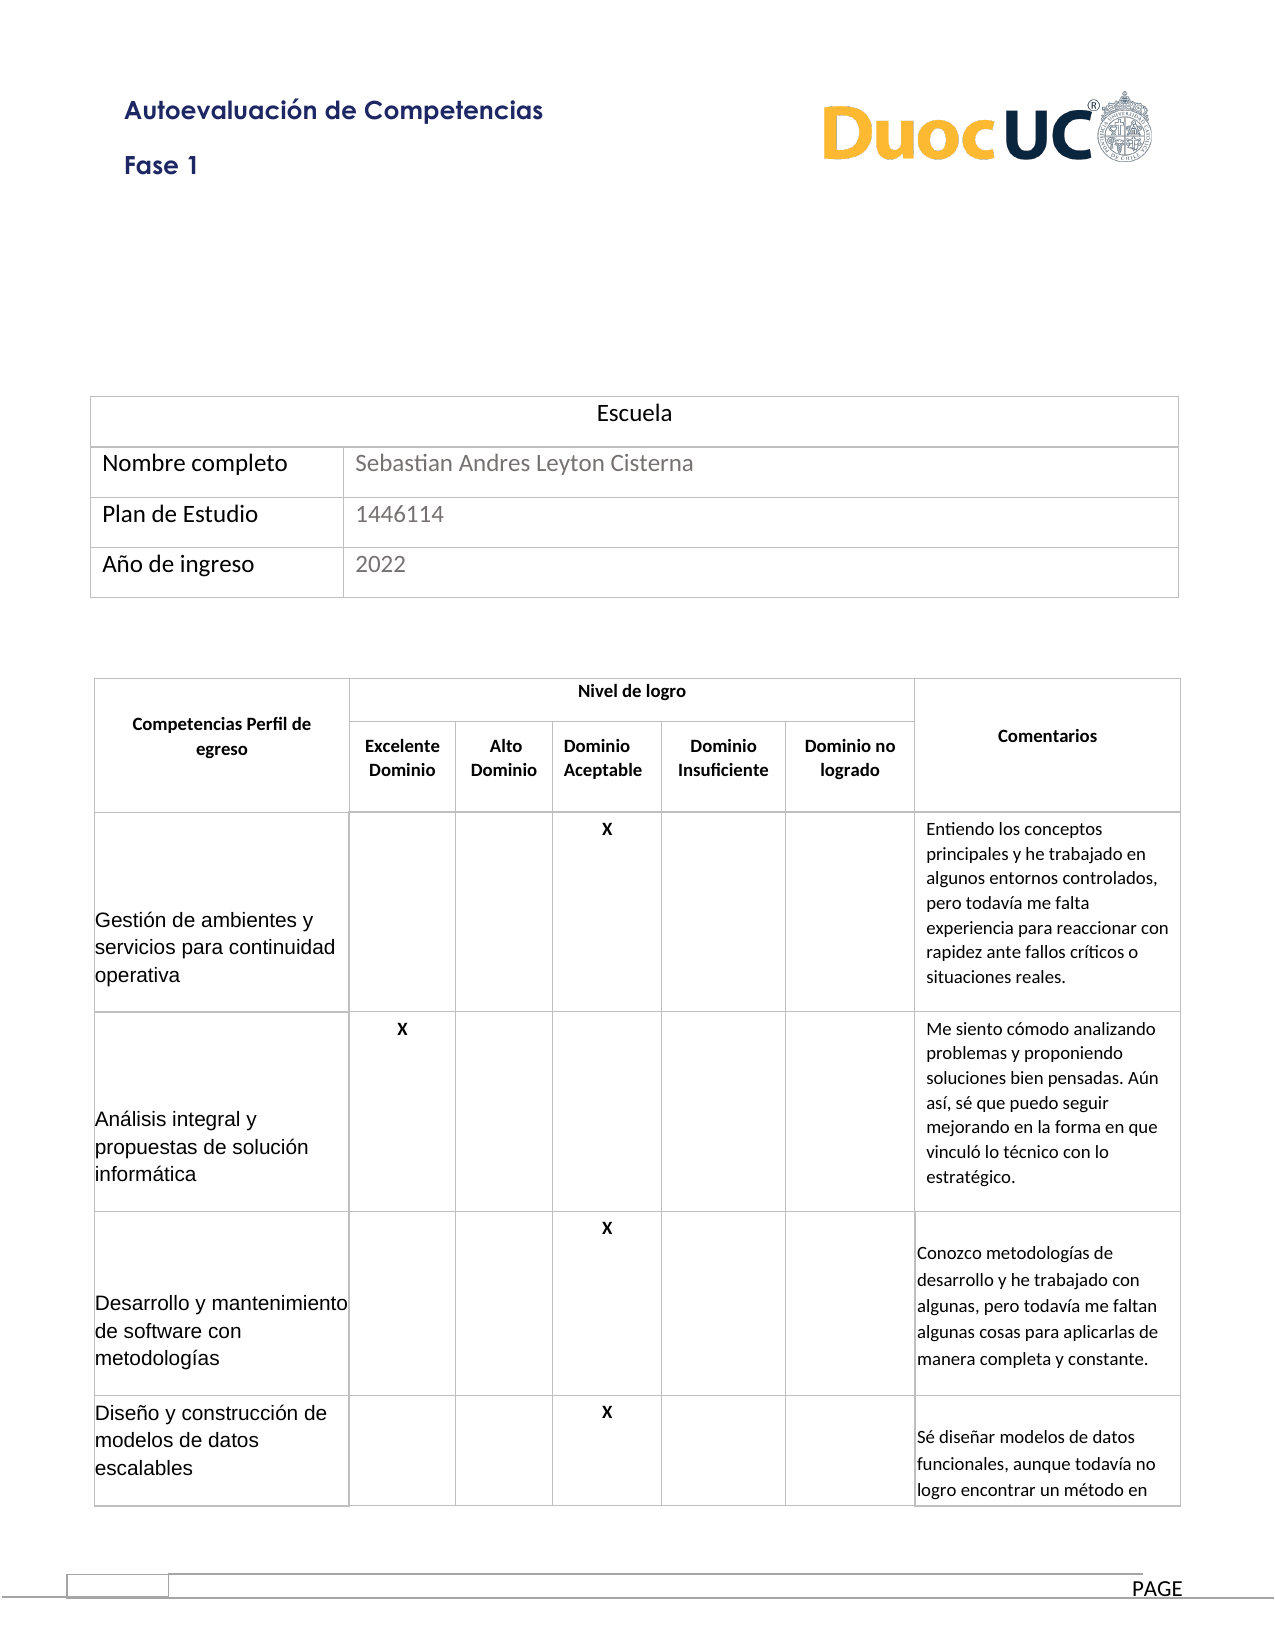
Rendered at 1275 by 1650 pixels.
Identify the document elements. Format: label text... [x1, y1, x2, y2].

table_cell Plan de Estudio [91, 498, 343, 547]
table_cell Entiendo los conceptos principales y he trabajado en algunos entornos controlados, pero todavía me falta experiencia para reaccionar con rapidez ante fallos críticos o situaciones reales. [915, 813, 1180, 1011]
table_cell X [553, 813, 661, 1011]
table_header Escuela [91, 397, 1178, 446]
table_cell [456, 813, 552, 1011]
table_header Comentarios [915, 679, 1180, 811]
table_header Competencias Perfil de egreso [95, 679, 349, 811]
table_cell 2022 [344, 548, 1178, 597]
table_cell [350, 813, 455, 1011]
table_cell [786, 1212, 914, 1394]
table_cell [662, 813, 785, 1011]
table_cell [350, 1396, 455, 1505]
table_cell [662, 1212, 785, 1394]
table_header Nivel de logro [350, 679, 914, 721]
table_cell X [553, 1396, 661, 1505]
picture [824, 91, 1152, 162]
table_cell Sebastian Andres Leyton Cisterna [344, 448, 1178, 497]
table_cell [553, 1012, 661, 1211]
table_cell Diseño y construcción de modelos de datos escalables [95, 1396, 348, 1505]
table_cell Análisis integral y propuestas de solución informática [95, 1013, 348, 1211]
table_cell [456, 1012, 552, 1211]
table_cell Conozco metodologías de desarrollo y he trabajado con algunas, pero todavía me faltan algunas cosas para aplicarlas de manera completa y constante. [916, 1212, 1180, 1394]
table_cell Excelente Dominio [350, 722, 455, 811]
table_cell [662, 1012, 785, 1211]
table_cell Dominio no logrado [786, 722, 914, 811]
table_cell [786, 1396, 914, 1505]
table_cell X [553, 1212, 661, 1394]
table_cell Desarrollo y mantenimiento de software con metodologías [95, 1212, 348, 1394]
table_cell 1446114 [344, 498, 1178, 547]
table_cell [456, 1396, 552, 1505]
table_cell [456, 1212, 552, 1394]
table_cell Dominio Aceptable [553, 722, 661, 811]
table_cell [786, 813, 914, 1011]
table_cell [786, 1012, 914, 1211]
table_cell Año de ingreso [91, 548, 343, 597]
table_cell Sé diseñar modelos de datos funcionales, aunque todavía no logro encontrar un método en cómo hacerlos más escalables a largo plazo. [916, 1396, 1180, 1505]
table_cell Dominio Insuficiente [662, 722, 785, 811]
table_cell [350, 1212, 455, 1394]
table_cell Nombre completo [91, 448, 343, 497]
table_cell Alto Dominio [456, 722, 552, 811]
table_cell [662, 1396, 785, 1505]
table_cell X [350, 1012, 455, 1211]
table_cell Gestión de ambientes y servicios para continuidad operativa [95, 813, 348, 1011]
table_cell Me siento cómodo analizando problemas y proponiendo soluciones bien pensadas. Aún así, sé que puedo seguir mejorando en la forma en que vinculó lo técnico con lo estratégico. [915, 1012, 1180, 1211]
